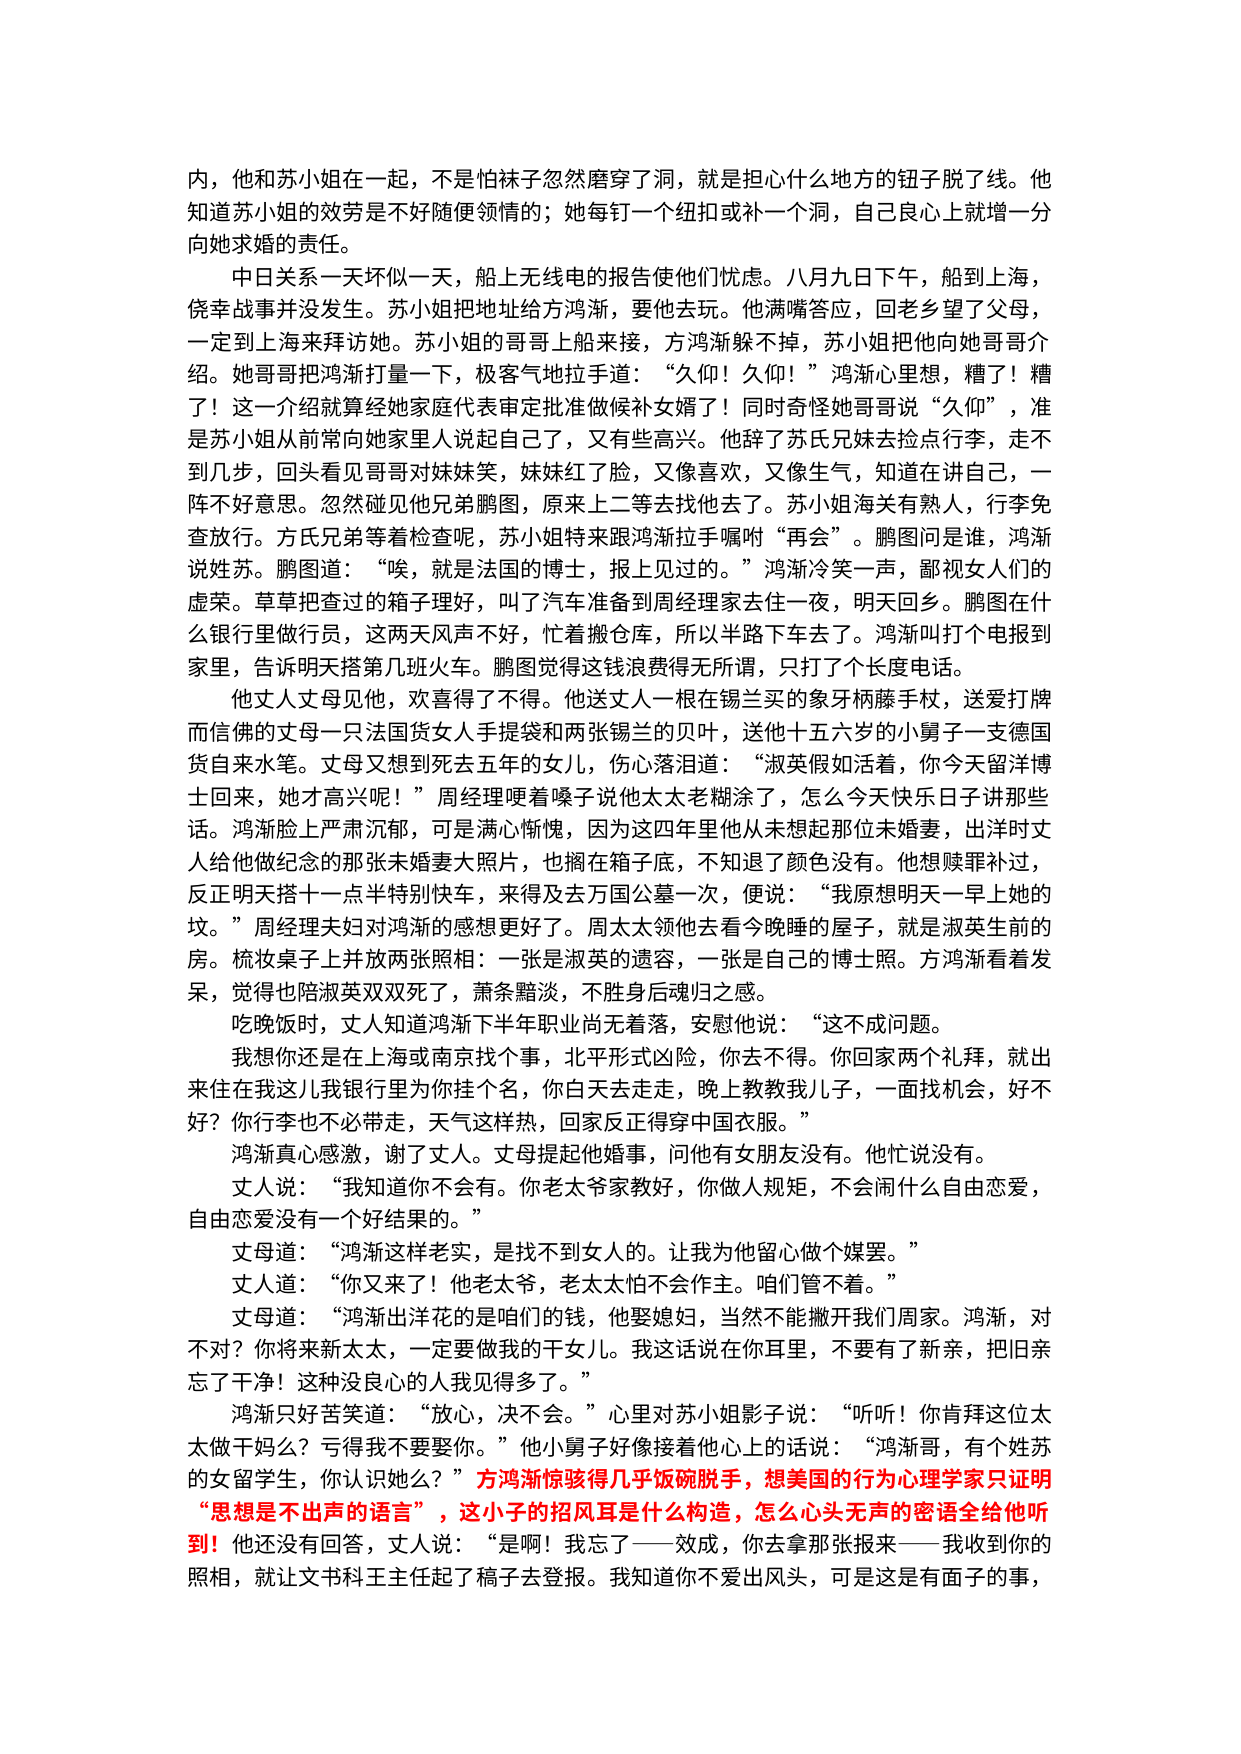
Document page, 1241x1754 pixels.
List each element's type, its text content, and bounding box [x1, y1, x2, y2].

text 丈母道：“鸿渐这样老实，是找不到女人的。让我为他留心做个媒罢。” [187, 1234, 1053, 1267]
text 丈人道：“你又来了！他老太爷，老太太怕不会作主。咱们管不着。” [187, 1267, 1053, 1299]
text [187, 1397, 1053, 1592]
text 吃晚饭时，丈人知道鸿渐下半年职业尚无着落，安慰他说：“这不成问题。 [187, 1007, 1053, 1039]
text 丈母道：“鸿渐出洋花的是咱们的钱，他娶媳妇，当然不能撇开我们周家。鸿渐，对不对？你将来新太太，一定要做我的干女儿。我这话说在你耳里，不要有了新亲，把旧亲忘了干净！这种没良心的人我见得多了。” [187, 1299, 1053, 1397]
text 中日关系一天坏似一天，船上无线电的报告使他们忧虑。八月九日下午，船到上海，侥幸战事并没发生。苏小姐把地址给方鸿渐，要他去玩。他满嘴答应，回老乡望了父母，一定到上海来拜访她。苏小姐的哥哥上船来接，方鸿渐躲不掉，苏小姐把他向她哥哥介绍。她哥哥把鸿渐打量一下，极客气地拉手道：“久仰！久仰！”鸿渐心里想，糟了！糟了！这一介绍就算经她家庭代表审定批准做候补女婿了！同时奇怪她哥哥说“久仰”，准是苏小姐从前常向她家里人说起自己了，又有些高兴。他辞了苏氏兄妹去捡点行李，走不到几步，回头看见哥哥对妹妹笑，妹妹红了脸，又像喜欢，又像生气，知道在讲自己，一阵不好意思。忽然碰见他兄弟鹏图，原来上二等去找他去了。苏小姐海关有熟人，行李免查放行。方氏兄弟等着检查呢，苏小姐特来跟鸿渐拉手嘱咐“再会”。鹏图问是谁，鸿渐说姓苏。鹏图道：“唉，就是法国的博士，报上见过的。”鸿渐冷笑一声，鄙视女人们的虚荣。草草把查过的箱子理好，叫了汽车准备到周经理家去住一夜，明天回乡。鹏图在什么银行里做行员，这两天风声不好，忙着搬仓库，所以半路下车去了。鸿渐叫打个电报到家里，告诉明天搭第几班火车。鹏图觉得这钱浪费得无所谓，只打了个长度电话。 [187, 259, 1053, 682]
text 我想你还是在上海或南京找个事，北平形式凶险，你去不得。你回家两个礼拜，就出来住在我这儿我银行里为你挂个名，你白天去走走，晚上教教我儿子，一面找机会，好不好？你行李也不必带走，天气这样热，回家反正得穿中国衣服。” [187, 1039, 1053, 1137]
text 他丈人丈母见他，欢喜得了不得。他送丈人一根在锡兰买的象牙柄藤手杖，送爱打牌而信佛的丈母一只法国货女人手提袋和两张锡兰的贝叶，送他十五六岁的小舅子一支德国货自来水笔。丈母又想到死去五年的女儿，伤心落泪道：“淑英假如活着，你今天留洋博士回来，她才高兴呢！”周经理哽着嗓子说他太太老糊涂了，怎么今天快乐日子讲那些话。鸿渐脸上严肃沉郁，可是满心惭愧，因为这四年里他从未想起那位未婚妻，出洋时丈人给他做纪念的那张未婚妻大照片，也搁在箱子底，不知退了颜色没有。他想赎罪补过，反正明天搭十一点半特别快车，来得及去万国公墓一次，便说：“我原想明天一早上她的坟。”周经理夫妇对鸿渐的感想更好了。周太太领他去看今晚睡的屋子，就是淑英生前的房。梳妆桌子上并放两张照相：一张是淑英的遗容，一张是自己的博士照。方鸿渐看着发呆，觉得也陪淑英双双死了，萧条黯淡，不胜身后魂归之感。 [187, 682, 1053, 1007]
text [187, 162, 1053, 259]
text 丈人说：“我知道你不会有。你老太爷家教好，你做人规矩，不会闹什么自由恋爱，自由恋爱没有一个好结果的。” [187, 1169, 1053, 1234]
text 鸿渐真心感激，谢了丈人。丈母提起他婚事，问他有女朋友没有。他忙说没有。 [187, 1137, 1053, 1169]
